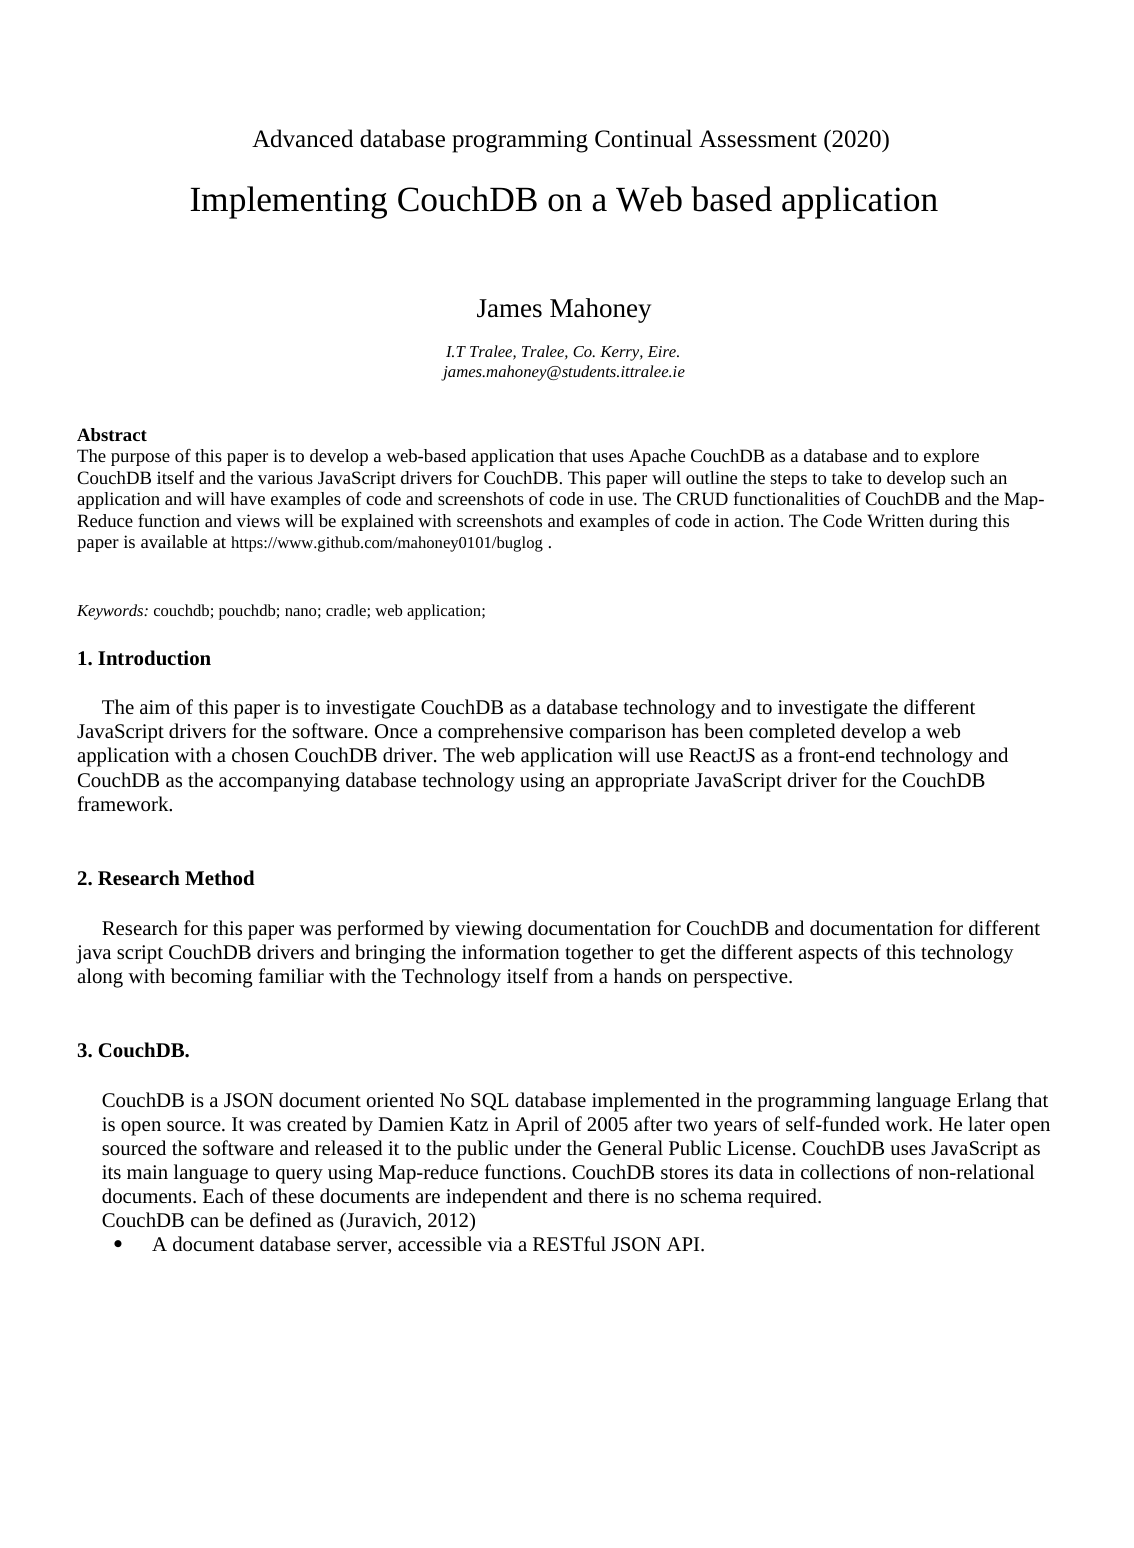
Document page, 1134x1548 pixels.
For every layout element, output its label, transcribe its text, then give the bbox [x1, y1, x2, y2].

text CouchDB is a JSON document oriented No SQL database implemented in the programming language Erlang that is open source. It was created by Damien Katz in April of 2005 after two years of self-funded work. He later open sourced the software and released it to the public under the General Public License. CouchDB uses JavaScript as its main language to query using Map-reduce functions. CouchDB stores its data in collections of non-relational documents. Each of these documents are independent and there is no schema required. [102, 1088, 1051, 1208]
text Research Method [77, 866, 1051, 891]
text Research for this paper was performed by viewing documentation for CouchDB and documentation for different java script CouchDB drivers and bringing the information together to get the different aspects of this technology along with becoming familiar with the Technology itself from a hands on perspective. [77, 916, 1051, 988]
text CouchDB can be defined as (Juravich, 2012) [102, 1208, 1051, 1232]
text james.mahoney@students.ittralee.ie [77, 361, 1051, 382]
list A document database server, accessible via a RESTful JSON API. [114, 1232, 1051, 1256]
text Keywords: couchdb; pouchdb; nano; cradle; web application; [77, 601, 1051, 620]
text The aim of this paper is to investigate CouchDB as a database technology and to investigate the different JavaScript drivers for the software. Once a comprehensive comparison has been completed develop a web application with a chosen CouchDB driver. The web application will use ReactJS as a front-end technology and CouchDB as the accompanying database technology using an appropriate JavaScript driver for the CouchDB framework. [77, 695, 1051, 816]
text Introduction [77, 645, 1051, 670]
text I.T Tralee, Tralee, Co. Kerry, Eire. [77, 340, 1051, 361]
text The purpose of this paper is to develop a web-based application that uses Apache CouchDB as a database and to explore CouchDB itself and the various JavaScript drivers for CouchDB. This paper will outline the steps to take to develop such an application and will have examples of code and screenshots of code in use. The CRUD functionalities of CouchDB and the Map-Reduce function and views will be explained with screenshots and examples of code in action. The Code Written during this paper is available at https://www.github.com/mahoney0101/buglog . [77, 445, 1051, 553]
text Advanced database programming Continual Assessment (2020) [64, 128, 1065, 153]
text CouchDB. [77, 1038, 1051, 1063]
title Implementing CouchDB on a Web based application [77, 178, 1051, 219]
text James Mahoney [77, 292, 1051, 324]
text Abstract [77, 424, 1051, 445]
